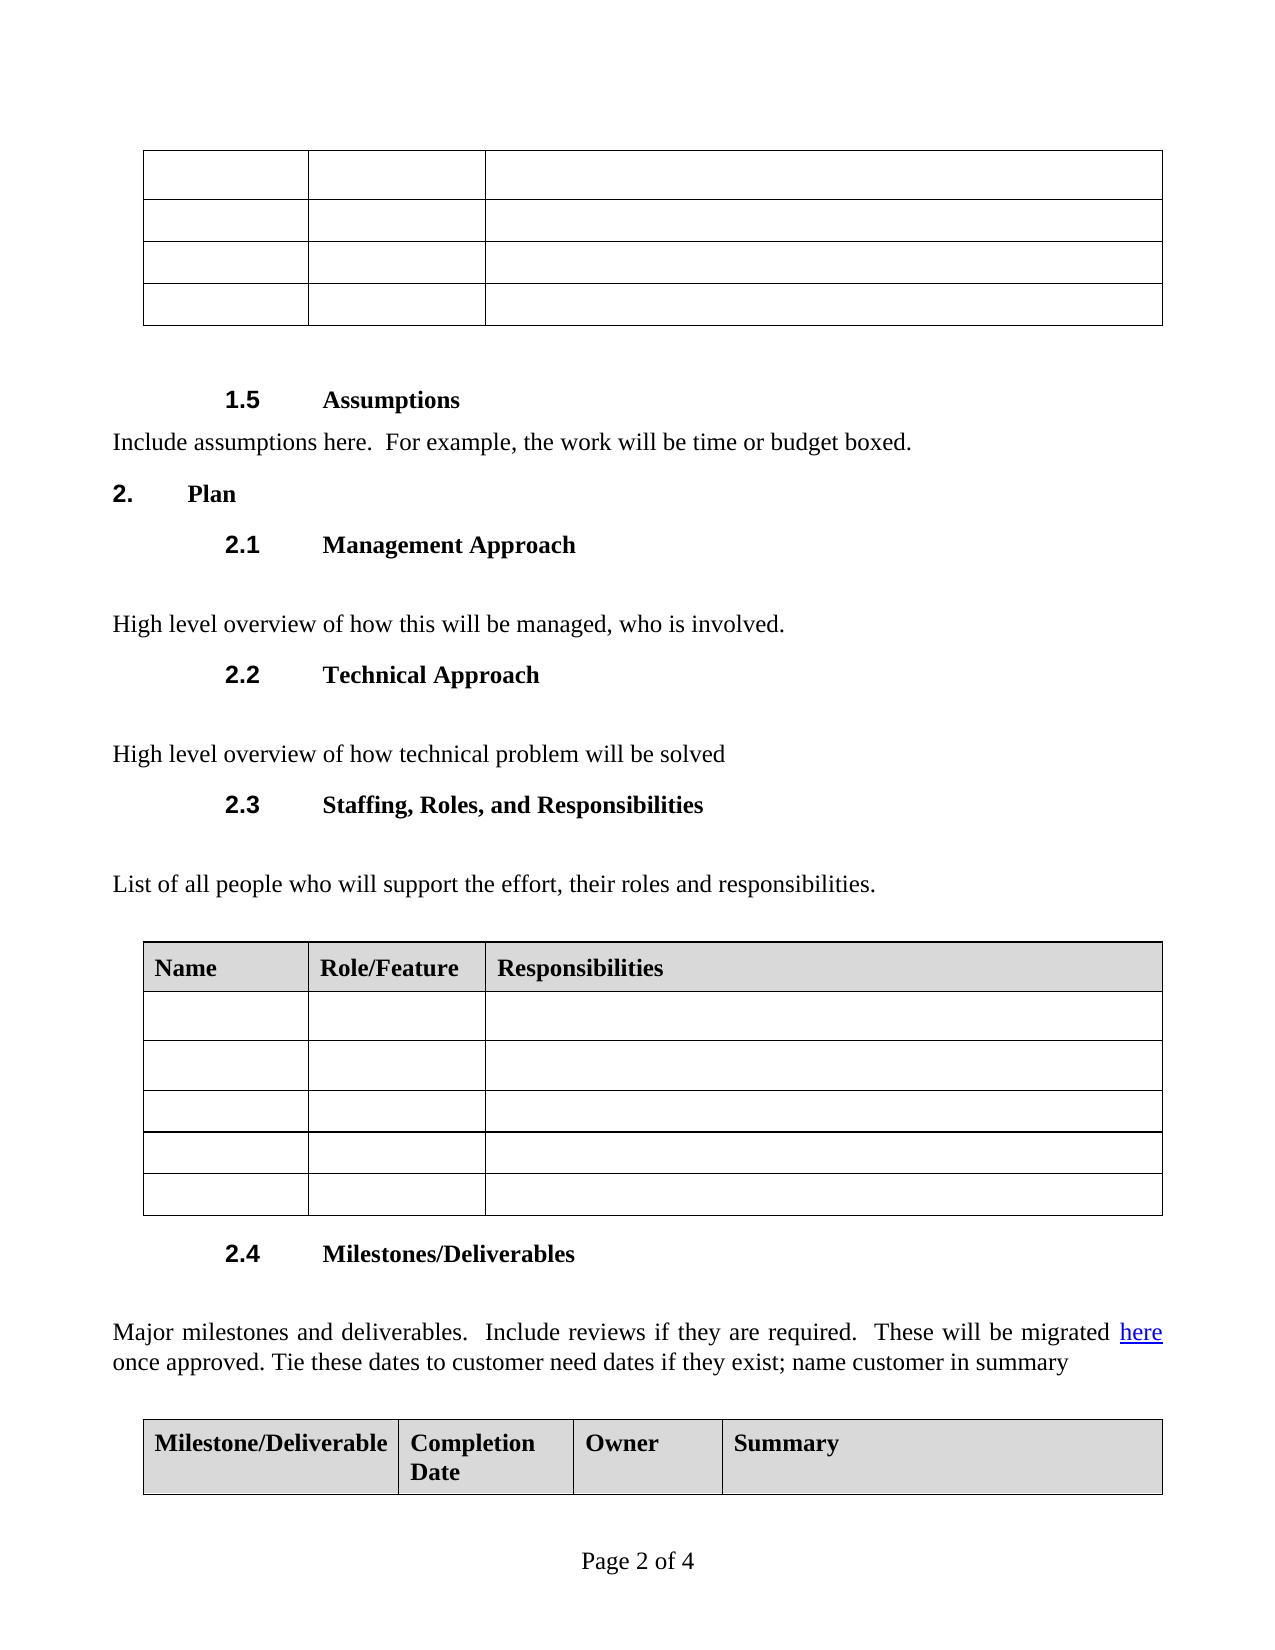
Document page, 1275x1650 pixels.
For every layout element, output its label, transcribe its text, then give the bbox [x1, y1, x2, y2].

subtitle Technical Approach [225, 660, 1162, 689]
subtitle Plan [112, 478, 1162, 508]
table_cell [309, 1133, 485, 1173]
table_header Summary [723, 1420, 1162, 1493]
table_cell [144, 1041, 308, 1089]
table_cell [486, 1133, 1162, 1173]
table_cell [309, 200, 485, 241]
table_cell [144, 151, 308, 199]
table_cell [144, 200, 308, 241]
text Major milestones and deliverables. Include reviews if they are required. These will be migrated here once approved. Tie these dates to customer need dates if they exist; name customer in summary [112, 1317, 1162, 1375]
table_cell [309, 284, 485, 325]
text List of all people who will support the effort, their roles and responsibilities. [112, 868, 1162, 898]
table_header Role/Feature [309, 943, 485, 991]
table_cell [309, 151, 485, 199]
subtitle Milestones/Deliverables [225, 1239, 1162, 1268]
table_cell [486, 992, 1162, 1040]
table_header Owner [574, 1420, 722, 1493]
table_cell [309, 1041, 485, 1089]
table_cell [486, 1174, 1162, 1215]
subtitle Management Approach [225, 530, 1162, 559]
table_cell [144, 1174, 308, 1215]
text Include assumptions here. For example, the work will be time or budget boxed. [112, 427, 1162, 456]
table_cell [144, 242, 308, 283]
table_cell [486, 1091, 1162, 1131]
table_cell [144, 992, 308, 1040]
table_cell [309, 242, 485, 283]
table_header Milestone/Deliverable [144, 1420, 398, 1493]
table_cell [309, 1174, 485, 1215]
table_header Responsibilities [486, 943, 1162, 991]
table_cell [309, 992, 485, 1040]
table_header Name [144, 943, 308, 991]
table_cell [486, 242, 1162, 283]
text High level overview of how this will be managed, who is involved. [112, 608, 1162, 638]
table_cell [144, 284, 308, 325]
table_cell [486, 284, 1162, 325]
text High level overview of how technical problem will be solved [112, 738, 1162, 768]
table_cell [144, 1091, 308, 1131]
table_header Completion Date [399, 1420, 573, 1493]
subtitle Staffing, Roles, and Responsibilities [225, 790, 1162, 819]
subtitle Assumptions [225, 385, 1162, 414]
table_cell [309, 1091, 485, 1131]
table_cell [486, 200, 1162, 241]
table_cell [486, 151, 1162, 199]
table_cell [144, 1133, 308, 1173]
table_cell [486, 1041, 1162, 1089]
